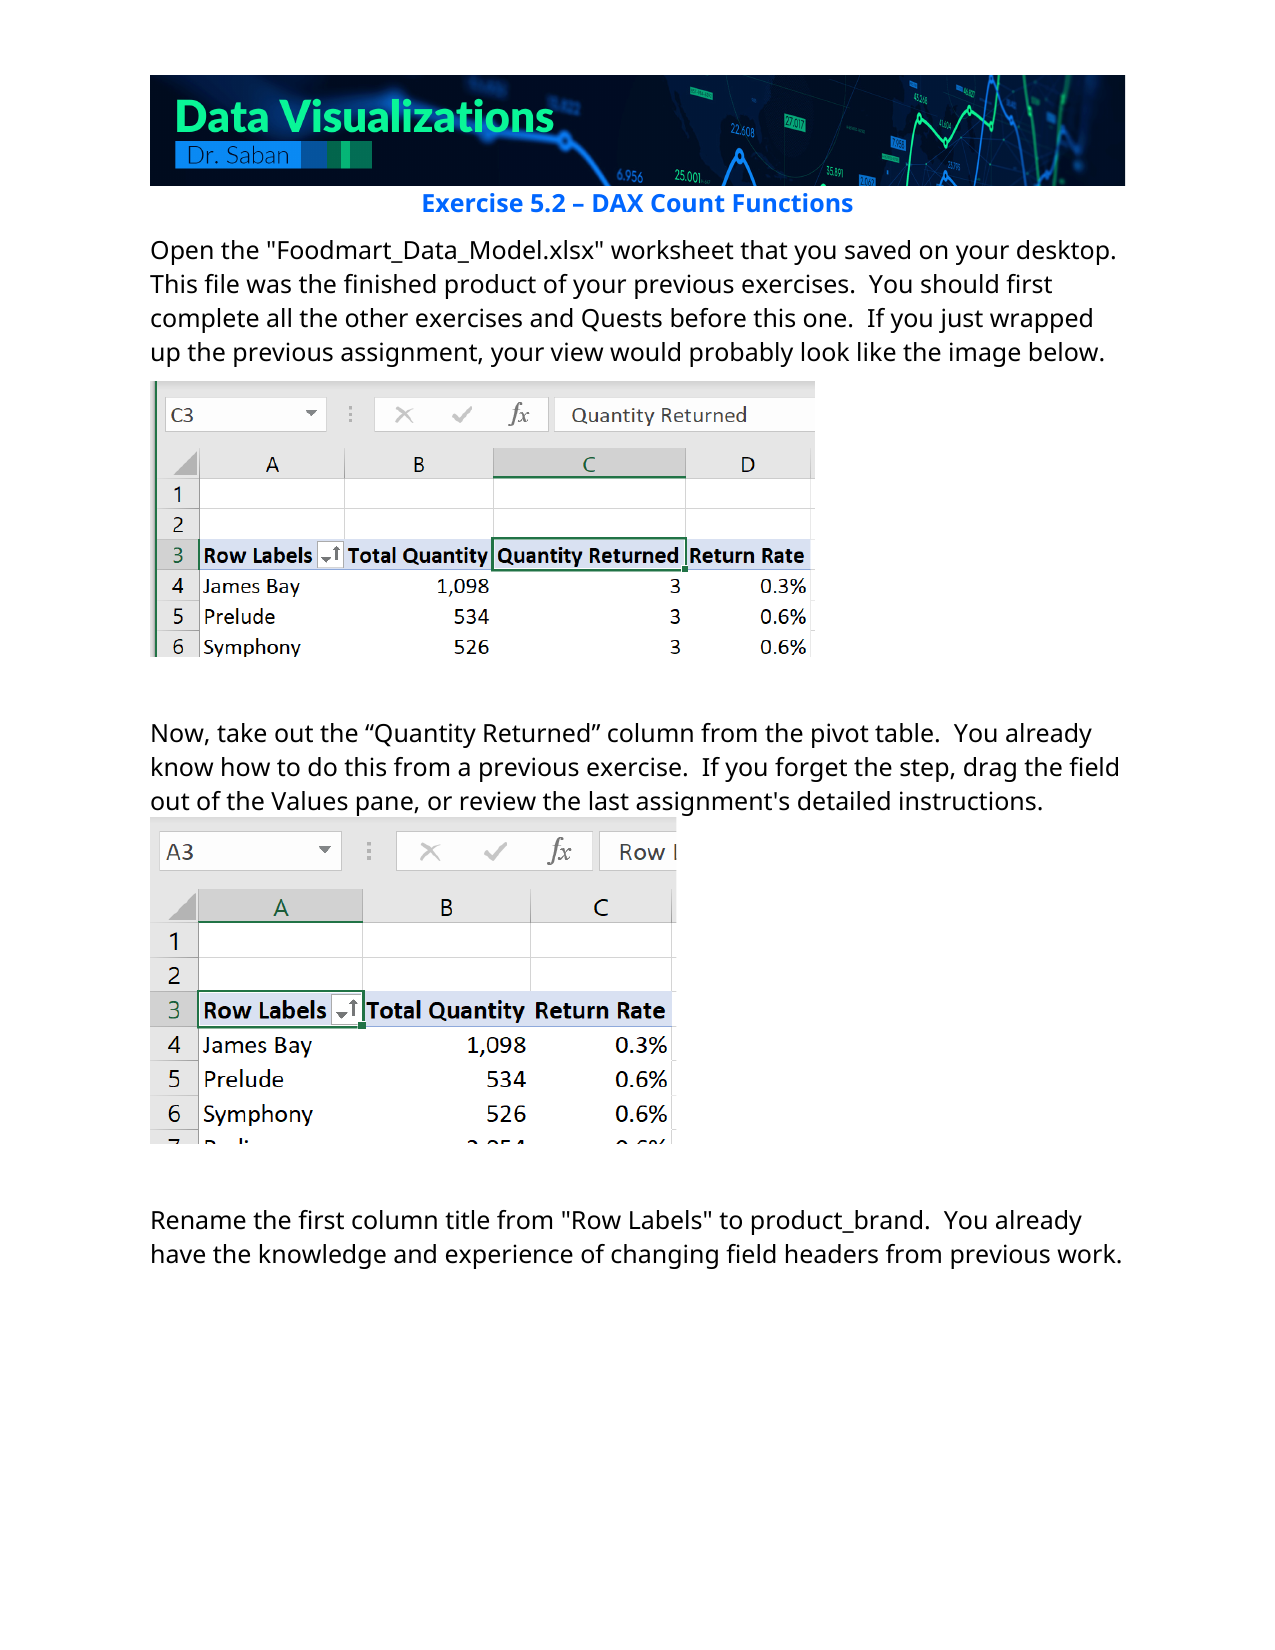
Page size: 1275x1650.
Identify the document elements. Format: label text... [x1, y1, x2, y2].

text Rename the first column title from "Row Labels" to product_brand. You already have the knowledge and experience of changing field headers from previous work. [150, 1203, 1125, 1271]
picture [150, 381, 815, 657]
picture [150, 817, 677, 1144]
text Open the "Foodmart_Data_Model.xlsx" worksheet that you saved on your desktop. This file was the finished product of your previous exercises. You should first complete all the other exercises and Quests before this one. If you just wrapped up the previous assignment, your view would probably look like the image below. [150, 233, 1125, 369]
picture [150, 75, 1125, 186]
